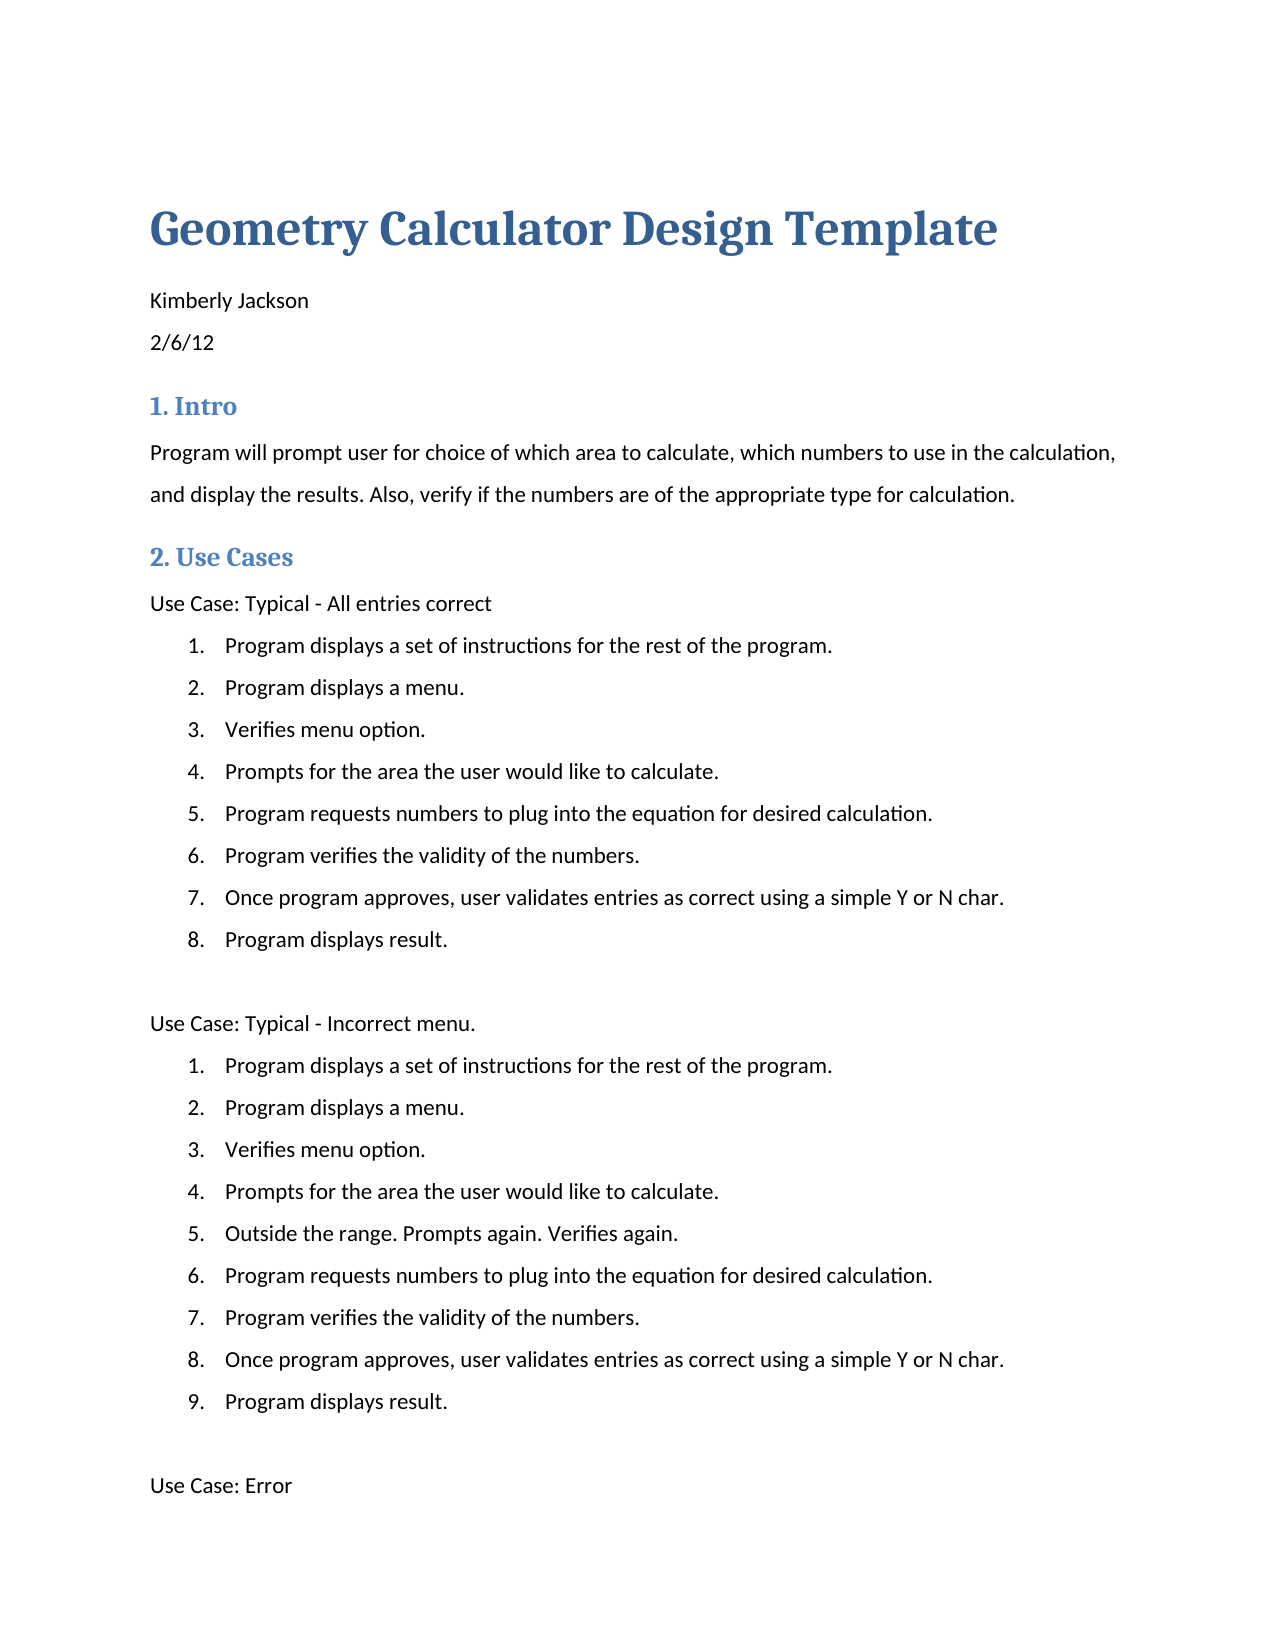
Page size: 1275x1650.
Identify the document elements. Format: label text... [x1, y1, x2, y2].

list Program verifies the validity of the numbers. [187, 841, 1125, 869]
text Kimberly Jackson [150, 286, 1125, 314]
text 2/6/12 [150, 328, 1125, 356]
list Verifies menu option. [187, 1135, 1125, 1163]
list Prompts for the area the user would like to calculate. [187, 1177, 1125, 1205]
list Program displays a set of instructions for the rest of the program. [187, 631, 1125, 659]
list Verifies menu option. [187, 715, 1125, 743]
list Program displays result. [187, 1387, 1125, 1415]
list Once program approves, user validates entries as correct using a simple Y or N char. [187, 883, 1125, 911]
subtitle Geometry Calculator Design Template [150, 200, 1125, 257]
list Program requests numbers to plug into the equation for desired calculation. [187, 1261, 1125, 1289]
subtitle 2. Use Cases [150, 542, 1125, 574]
text Program will prompt user for choice of which area to calculate, which numbers to use in the calculation, and display the results. Also, verify if the numbers are of the appropriate type for calculation. [150, 438, 1125, 508]
text Use Case: Typical - Incorrect menu. [150, 1009, 1125, 1037]
text Use Case: Typical - All entries correct [150, 589, 1125, 617]
subtitle 1. Intro [150, 391, 1125, 422]
list Outside the range. Prompts again. Verifies again. [187, 1219, 1125, 1247]
list Program requests numbers to plug into the equation for desired calculation. [187, 799, 1125, 827]
list Program displays a menu. [187, 1093, 1125, 1121]
list Program displays result. [187, 925, 1125, 953]
text Use Case: Error [150, 1471, 1125, 1499]
list Once program approves, user validates entries as correct using a simple Y or N char. [187, 1345, 1125, 1373]
list Program displays a menu. [187, 673, 1125, 701]
list Program verifies the validity of the numbers. [187, 1303, 1125, 1331]
list Prompts for the area the user would like to calculate. [187, 757, 1125, 785]
list Program displays a set of instructions for the rest of the program. [187, 1051, 1125, 1079]
